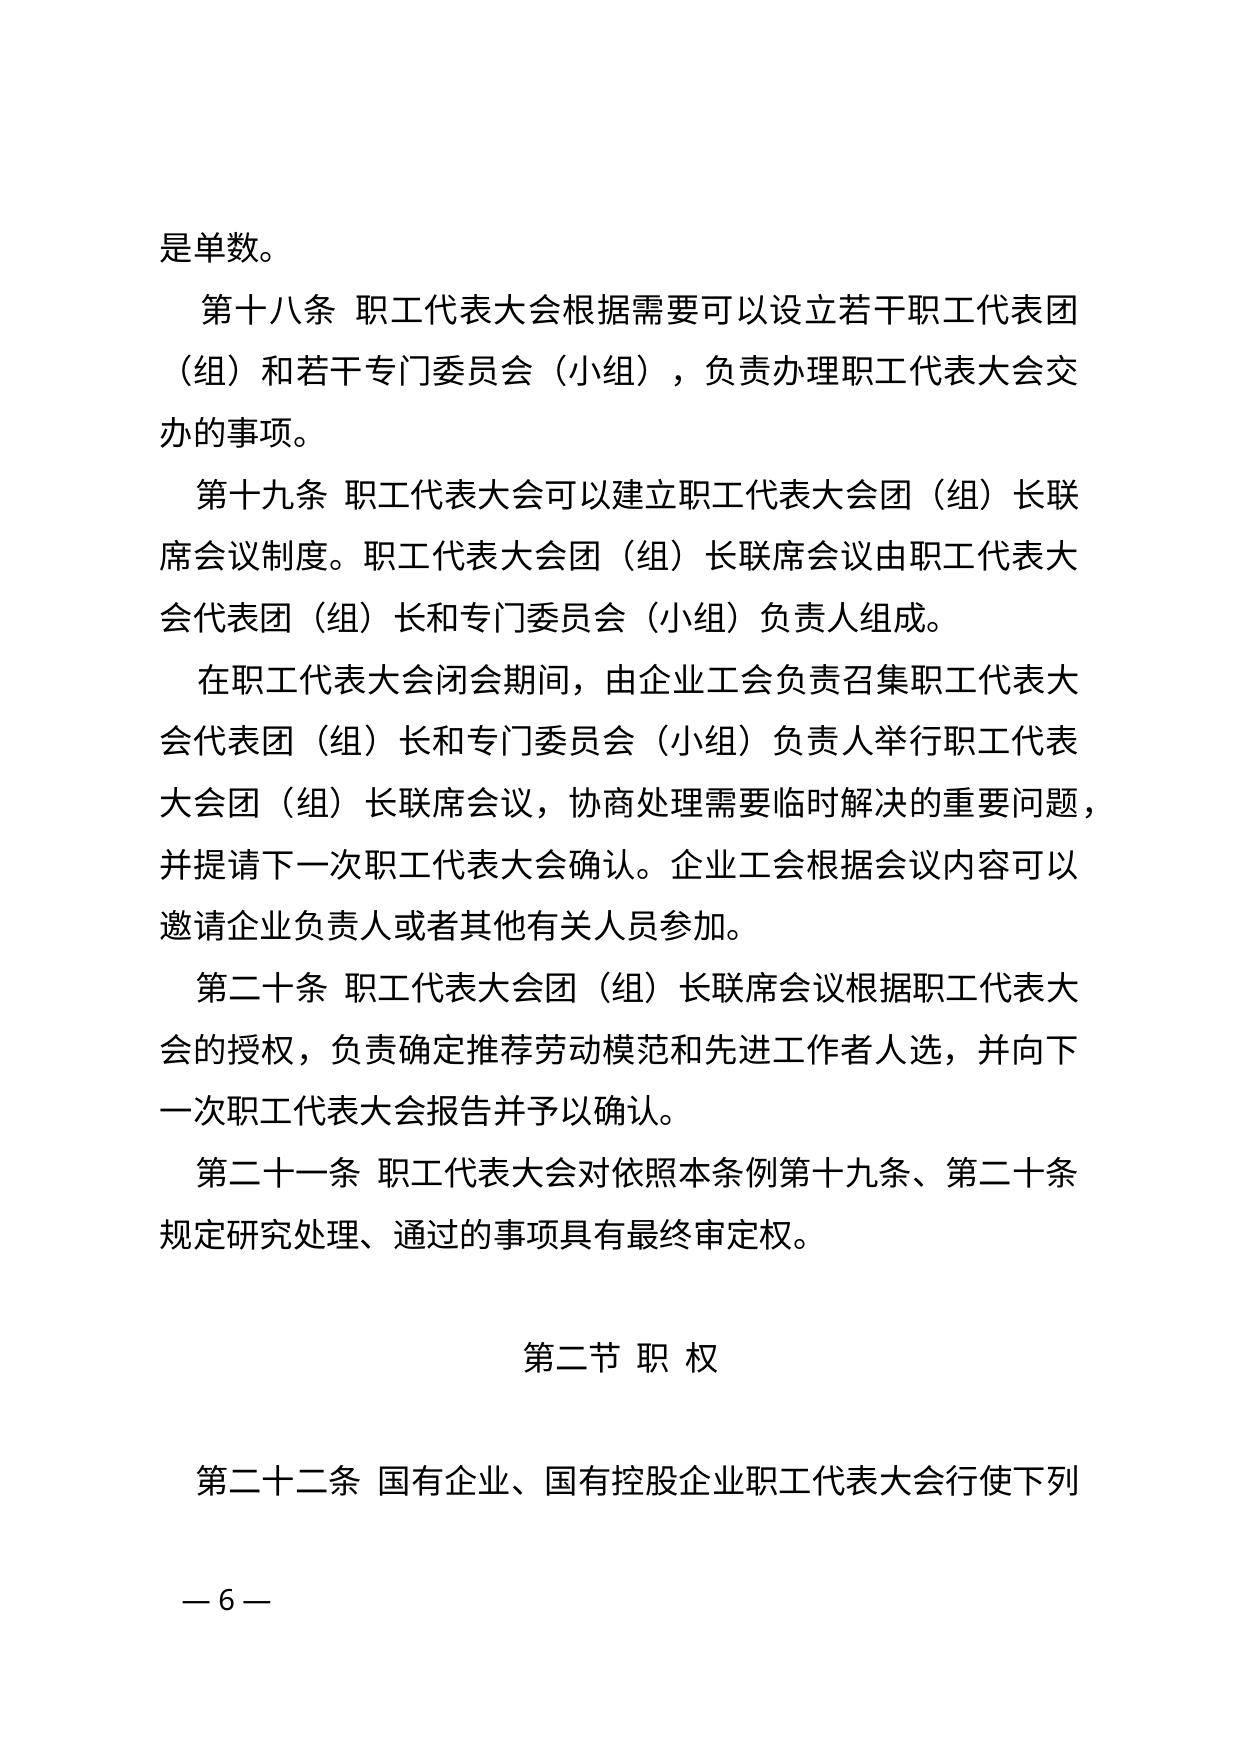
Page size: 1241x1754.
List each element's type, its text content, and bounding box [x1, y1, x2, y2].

text 第十八条 职工代表大会根据需要可以设立若干职工代表团（组）和若干专门委员会（小组），负责办理职工代表大会交办的事项。 [159, 273, 1081, 458]
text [159, 1444, 1081, 1506]
text 第十九条 职工代表大会可以建立职工代表大会团（组）长联席会议制度。职工代表大会团（组）长联席会议由职工代表大会代表团（组）长和专门委员会（小组）负责人组成。 [159, 458, 1081, 643]
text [159, 211, 1081, 273]
text 第二节 职 权 [159, 1321, 1081, 1383]
text 第二十条 职工代表大会团（组）长联席会议根据职工代表大会的授权，负责确定推荐劳动模范和先进工作者人选，并向下一次职工代表大会报告并予以确认。 [159, 951, 1081, 1136]
text 第二十一条 职工代表大会对依照本条例第十九条、第二十条规定研究处理、通过的事项具有最终审定权。 [159, 1136, 1081, 1259]
text 在职工代表大会闭会期间，由企业工会负责召集职工代表大会代表团（组）长和专门委员会（小组）负责人举行职工代表大会团（组）长联席会议，协商处理需要临时解决的重要问题，并提请下一次职工代表大会确认。企业工会根据会议内容可以邀请企业负责人或者其他有关人员参加。 [159, 643, 1081, 951]
